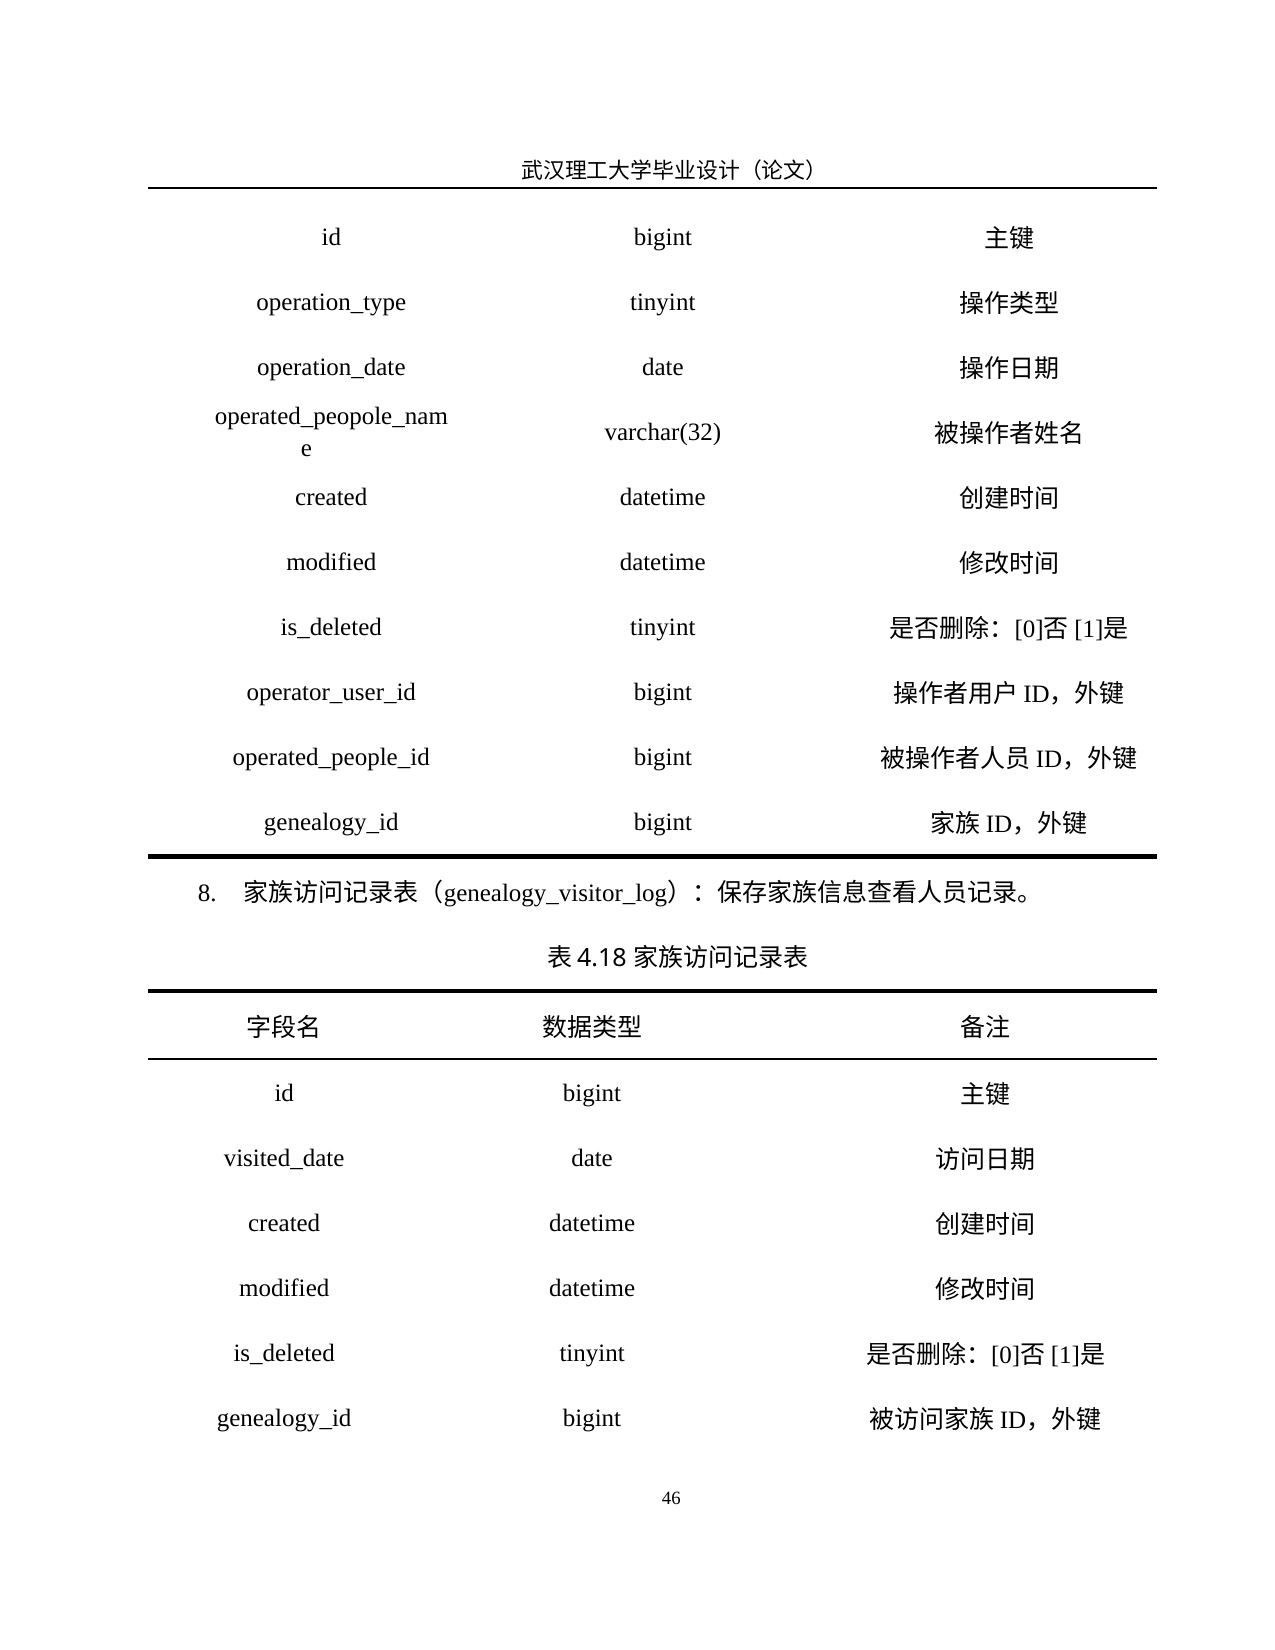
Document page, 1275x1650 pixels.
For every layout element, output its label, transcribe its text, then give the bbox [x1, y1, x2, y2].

table_cell 是否删除：[0]否 [1]是 [811, 594, 1157, 659]
table_cell 创建时间 [764, 1190, 1157, 1255]
table_cell 修改时间 [764, 1255, 1157, 1320]
table_cell is_deleted [148, 1320, 370, 1385]
table_cell bigint [465, 724, 811, 789]
table_cell 访问日期 [764, 1125, 1157, 1190]
table_cell is_deleted [148, 594, 464, 659]
table_cell operated_peopole_name [148, 399, 464, 464]
list 家族访问记录表（genealogy_visitor_log）：保存家族信息查看人员记录。 [198, 859, 1157, 923]
table_cell created [148, 464, 464, 529]
table_cell date [370, 1125, 763, 1190]
table_header 字段名 [148, 993, 370, 1058]
text 表4.18 家族访问记录表 [148, 923, 1157, 988]
table_cell tinyint [465, 269, 811, 334]
table_cell id [148, 1060, 370, 1125]
table_cell datetime [465, 529, 811, 594]
table_cell 主键 [764, 1060, 1157, 1125]
table_cell 修改时间 [811, 529, 1157, 594]
table_cell bigint [370, 1060, 763, 1125]
table_cell visited_date [148, 1125, 370, 1190]
table_cell modified [148, 529, 464, 594]
table_cell 家族ID，外键 [811, 789, 1157, 854]
table_cell 操作日期 [811, 334, 1157, 399]
table_cell modified [148, 1255, 370, 1320]
table_cell bigint [370, 1385, 763, 1450]
table_cell created [148, 1190, 370, 1255]
table_cell bigint [465, 202, 811, 269]
table_cell varchar(32) [465, 399, 811, 464]
table_cell datetime [370, 1255, 763, 1320]
table_cell bigint [465, 789, 811, 854]
table_cell genealogy_id [148, 1385, 370, 1450]
table_cell operated_people_id [148, 724, 464, 789]
table_cell date [465, 334, 811, 399]
table_cell 被操作者人员ID，外键 [811, 724, 1157, 789]
table_cell tinyint [465, 594, 811, 659]
table_cell operator_user_id [148, 659, 464, 724]
table_cell datetime [465, 464, 811, 529]
table_header 数据类型 [370, 993, 763, 1058]
table_cell tinyint [370, 1320, 763, 1385]
table_cell 被操作者姓名 [811, 399, 1157, 464]
table_cell id [148, 202, 464, 269]
table_cell operation_type [148, 269, 464, 334]
table_cell datetime [370, 1190, 763, 1255]
table_cell 主键 [811, 202, 1157, 269]
table_cell bigint [465, 659, 811, 724]
table_cell 操作类型 [811, 269, 1157, 334]
table_header 备注 [764, 993, 1157, 1058]
table_cell operation_date [148, 334, 464, 399]
table_cell 操作者用户ID，外键 [811, 659, 1157, 724]
table_cell genealogy_id [148, 789, 464, 854]
table_cell 创建时间 [811, 464, 1157, 529]
table_cell 是否删除：[0]否 [1]是 [764, 1320, 1157, 1385]
table_cell 被访问家族ID，外键 [764, 1385, 1157, 1450]
